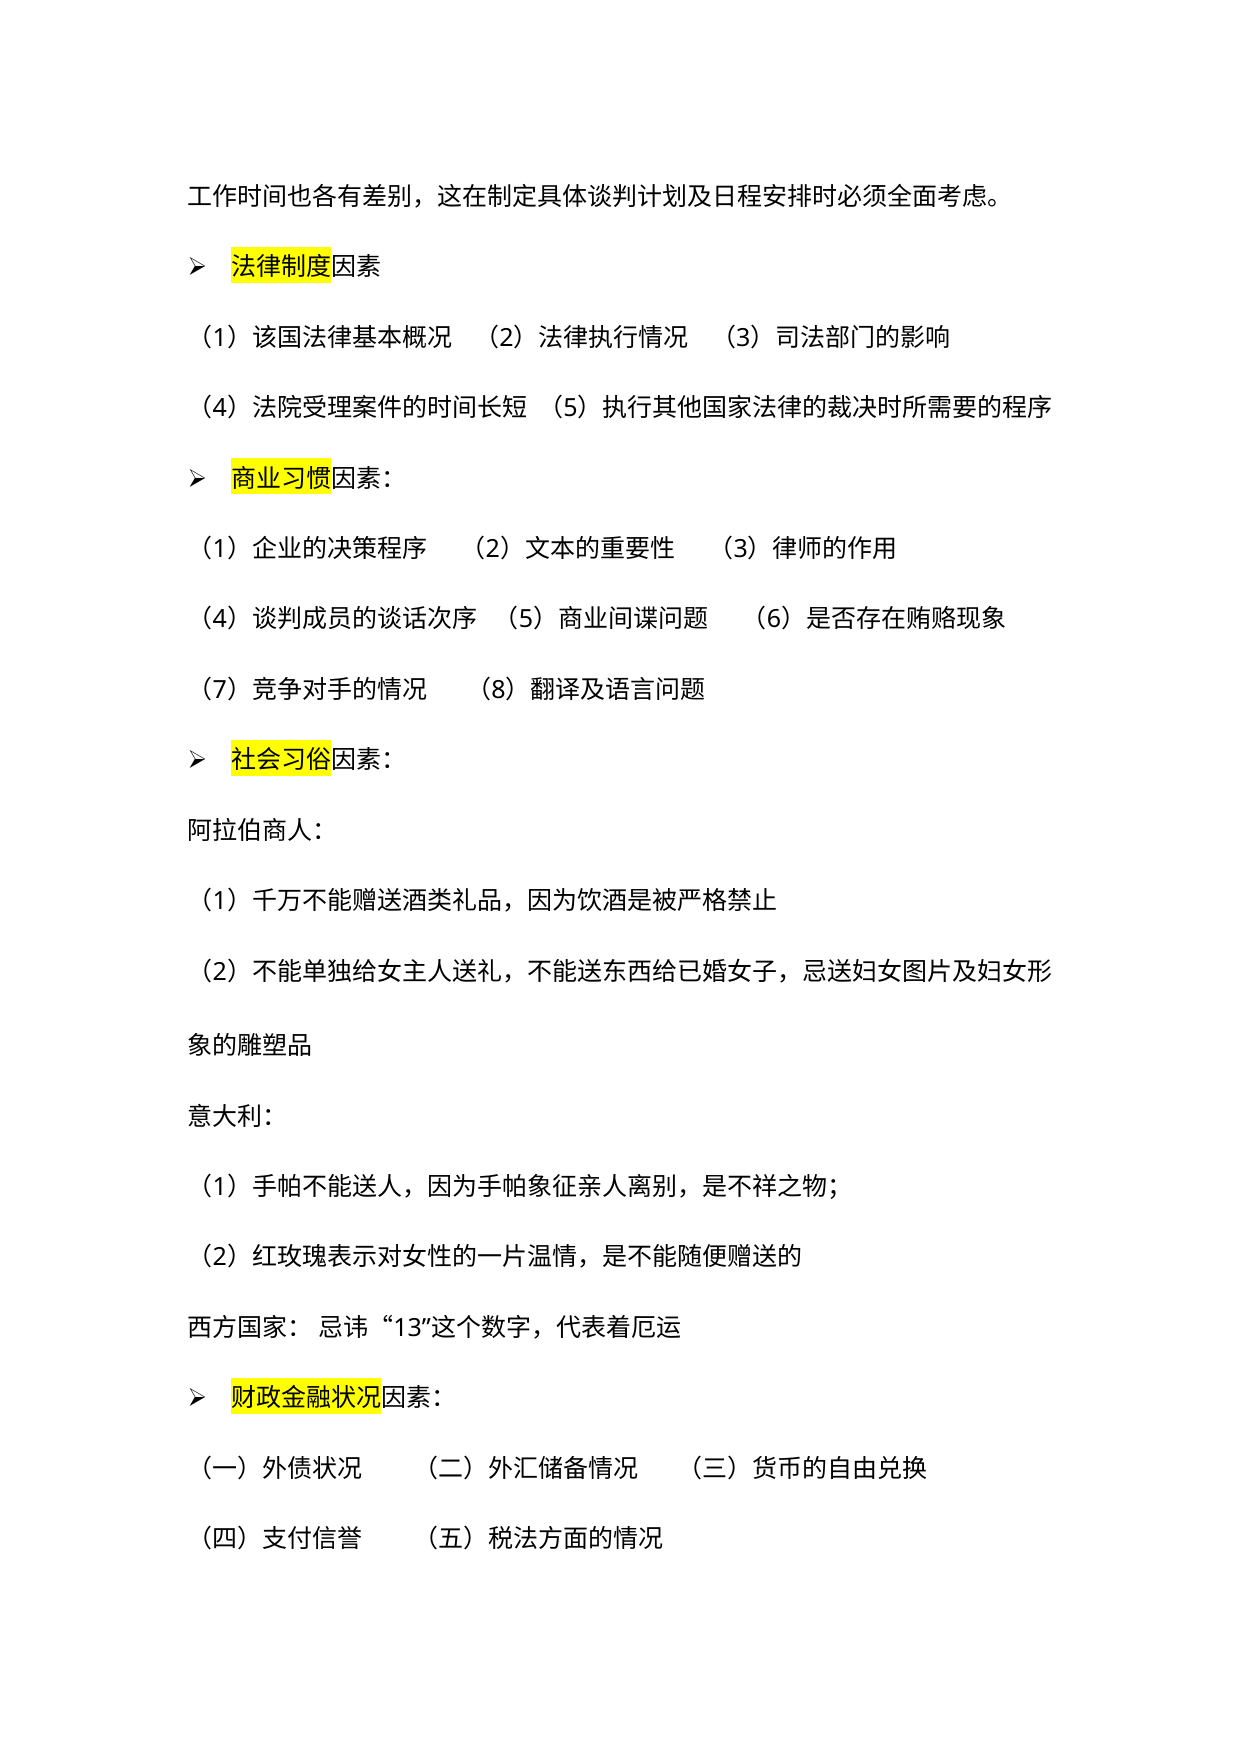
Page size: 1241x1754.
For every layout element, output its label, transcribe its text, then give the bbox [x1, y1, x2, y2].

text （7）竞争对手的情况 （8）翻译及语言问题 [187, 655, 1053, 720]
text （4）谈判成员的谈话次序 （5）商业间谍问题 （6）是否存在贿赂现象 [187, 584, 1053, 649]
list 财政金融状况因素： [187, 1363, 1053, 1428]
text （2）红玫瑰表示对女性的一片温情，是不能随便赠送的 [187, 1222, 1053, 1287]
list 法律制度因素 [187, 232, 1053, 297]
text 阿拉伯商人： [187, 796, 1053, 861]
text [187, 162, 1053, 227]
text （1）该国法律基本概况 （2）法律执行情况 （3）司法部门的影响 [187, 303, 1053, 368]
text （1）千万不能赠送酒类礼品，因为饮酒是被严格禁止 [187, 866, 1053, 931]
text （1）企业的决策程序 （2）文本的重要性 （3）律师的作用 [187, 514, 1053, 579]
text （1）手帕不能送人，因为手帕象征亲人离别，是不祥之物； [187, 1152, 1053, 1217]
text 西方国家： 忌讳“13”这个数字，代表着厄运 [187, 1293, 1053, 1358]
text （2）不能单独给女主人送礼，不能送东西给已婚女子，忌送妇女图片及妇女形象的雕塑品 [187, 937, 1053, 1076]
list 商业习惯因素： [187, 444, 1053, 509]
text 意大利： [187, 1082, 1053, 1147]
text （4）法院受理案件的时间长短 （5）执行其他国家法律的裁决时所需要的程序 [187, 373, 1053, 438]
text （一）外债状况 （二）外汇储备情况 （三）货币的自由兑换 [187, 1434, 1053, 1499]
list 社会习俗因素： [187, 725, 1053, 790]
text （四）支付信誉 （五）税法方面的情况 [187, 1504, 1053, 1569]
